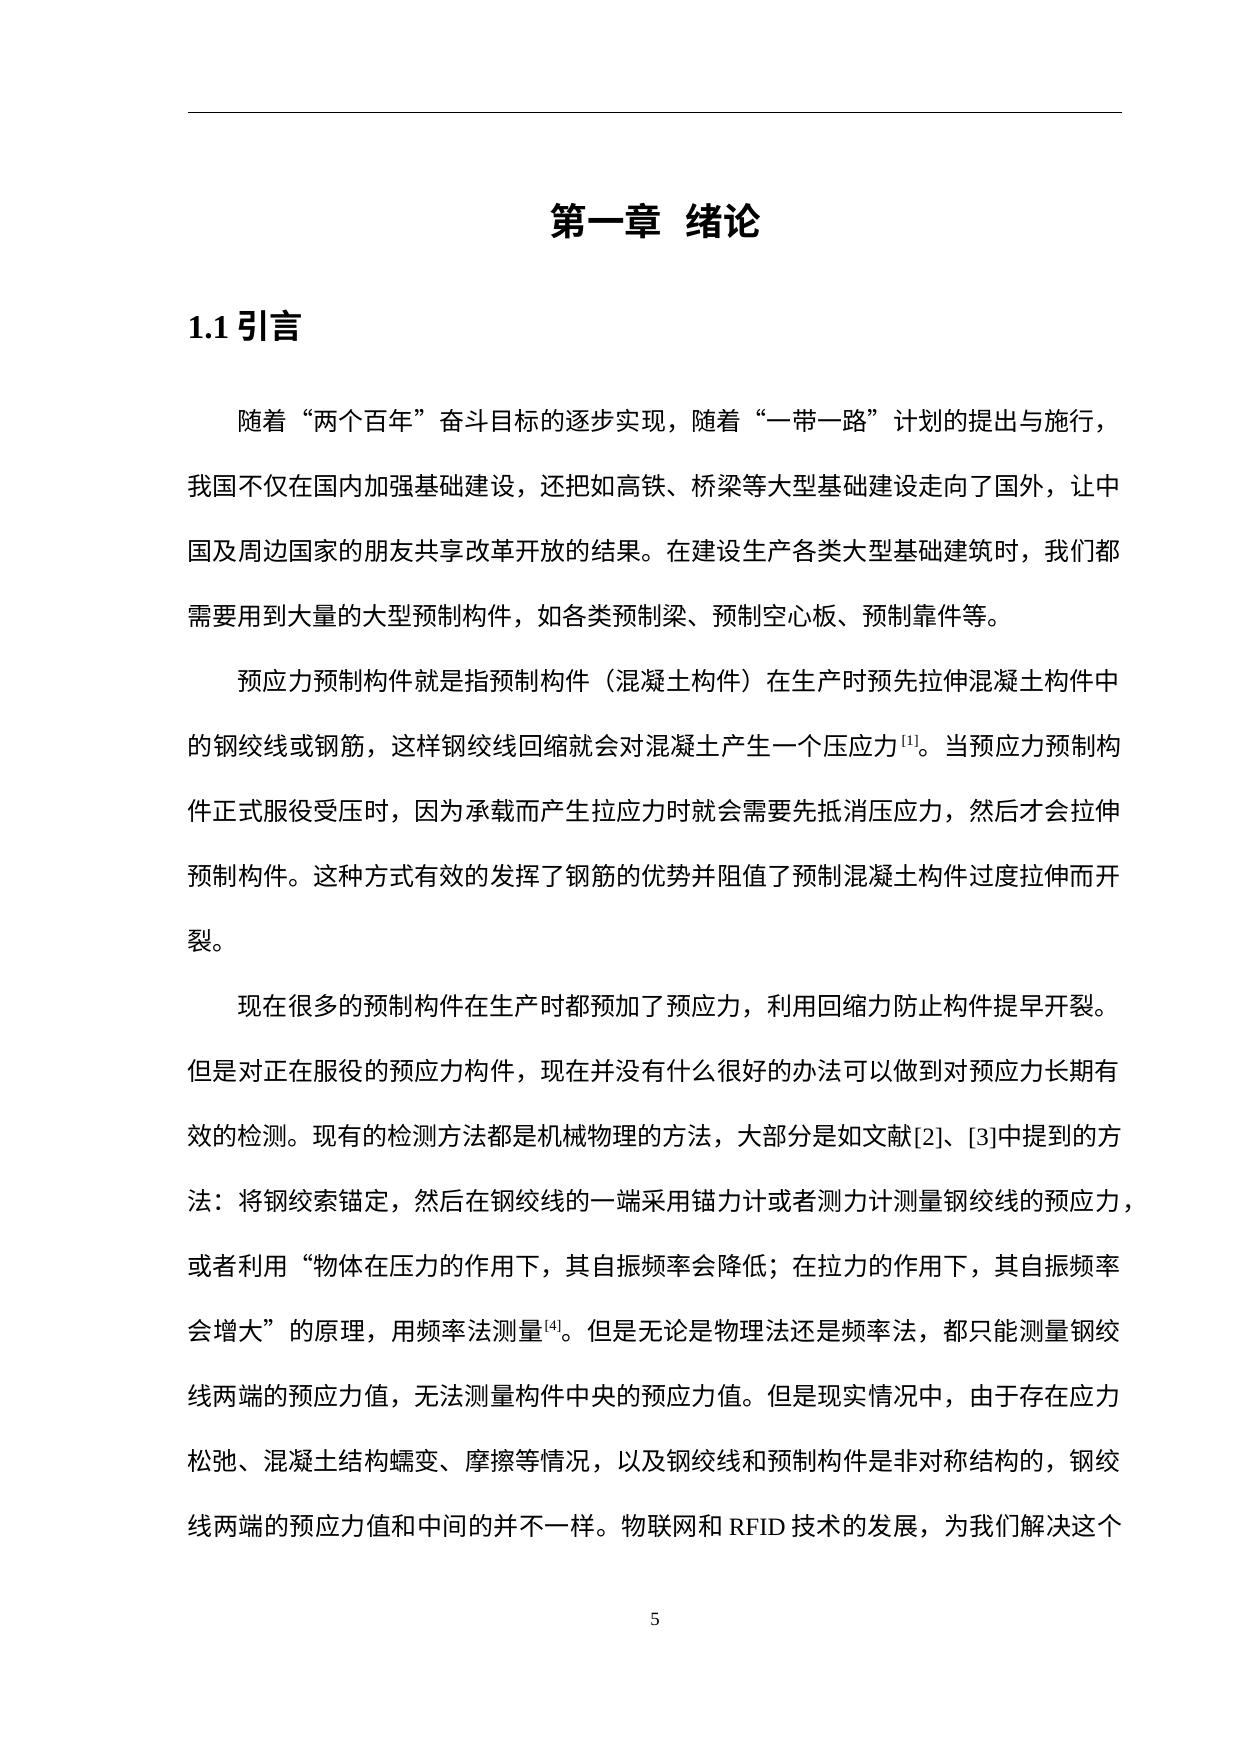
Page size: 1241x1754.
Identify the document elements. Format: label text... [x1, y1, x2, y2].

subtitle 绪论 [187, 187, 1122, 252]
subtitle 1.1引言 [187, 292, 1122, 357]
text 预应力预制构件就是指预制构件（混凝土构件）在生产时预先拉伸混凝土构件中的钢绞线或钢筋，这样钢绞线回缩就会对混凝土产生一个压应力[1]。当预应力预制构件正式服役受压时，因为承载而产生拉应力时就会需要先抵消压应力，然后才会拉伸预制构件。这种方式有效的发挥了钢筋的优势并阻值了预制混凝土构件过度拉伸而开裂。 [187, 647, 1122, 972]
text 随着“两个百年”奋斗目标的逐步实现，随着“一带一路”计划的提出与施行，我国不仅在国内加强基础建设，还把如高铁、桥梁等大型基础建设走向了国外，让中国及周边国家的朋友共享改革开放的结果。在建设生产各类大型基础建筑时，我们都需要用到大量的大型预制构件，如各类预制梁、预制空心板、预制靠件等。 [187, 387, 1122, 647]
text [187, 972, 1122, 1557]
